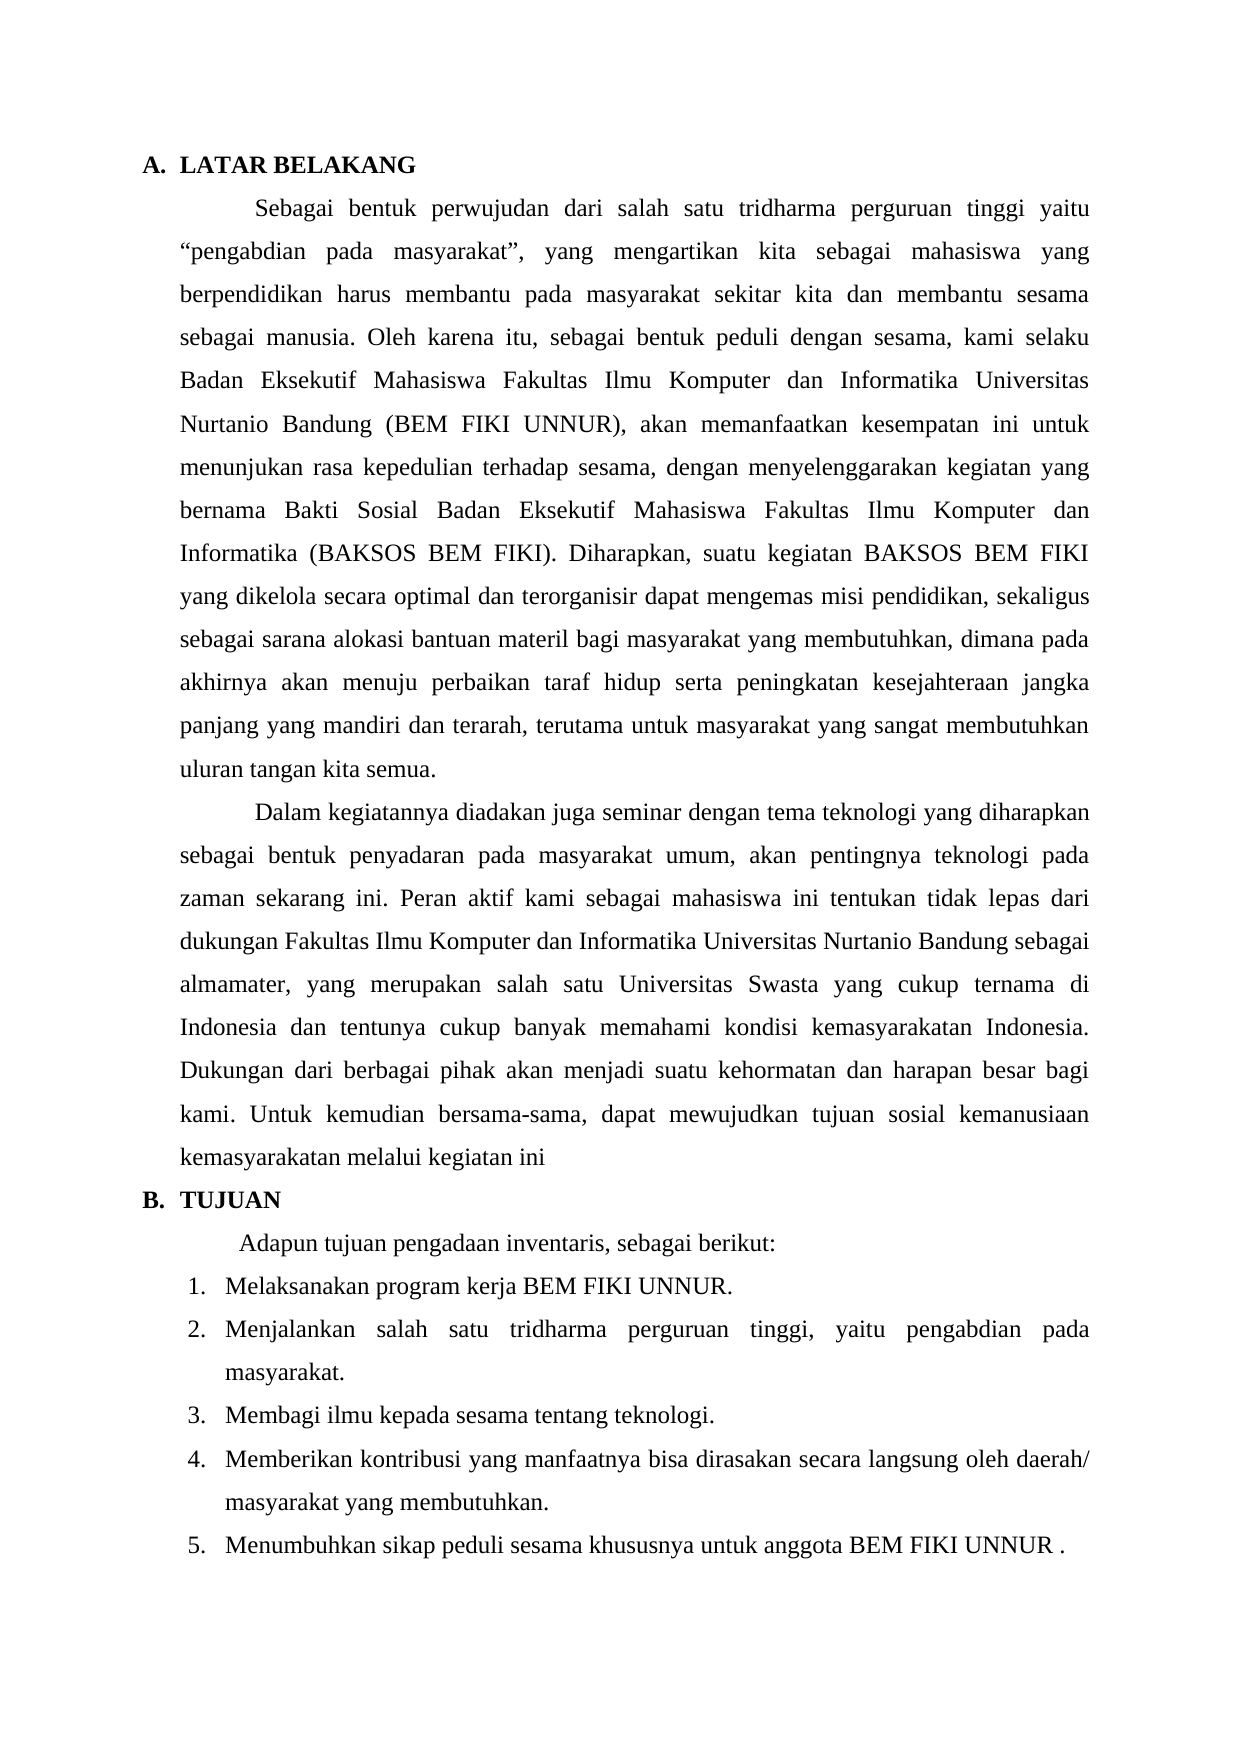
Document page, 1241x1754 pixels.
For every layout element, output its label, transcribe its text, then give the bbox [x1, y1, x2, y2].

list LATAR BELAKANG [142, 150, 1090, 179]
list Sebagai bentuk perwujudan dari salah satu tridharma perguruan tinggi yaitu “pengabdian pada masyarakat”, yang mengartikan kita sebagai mahasiswa yang berpendidikan harus membantu pada masyarakat sekitar kita dan membantu sesama sebagai manusia. Oleh karena itu, sebagai bentuk peduli dengan sesama, kami selaku Badan Eksekutif Mahasiswa Fakultas Ilmu Komputer dan Informatika Universitas Nurtanio Bandung (BEM FIKI UNNUR), akan memanfaatkan kesempatan ini untuk menunjukan rasa kepedulian terhadap sesama, dengan menyelenggarakan kegiatan yang bernama Bakti Sosial Badan Eksekutif Mahasiswa Fakultas Ilmu Komputer dan Informatika (BAKSOS BEM FIKI). Diharapkan, suatu kegiatan BAKSOS BEM FIKI yang dikelola secara optimal dan terorganisir dapat mengemas misi pendidikan, sekaligus sebagai sarana alokasi bantuan materil bagi masyarakat yang membutuhkan, dimana pada akhirnya akan menuju perbaikan taraf hidup serta peningkatan kesejahteraan jangka panjang yang mandiri dan terarah, terutama untuk masyarakat yang sangat membutuhkan uluran tangan kita semua. [179, 193, 1090, 782]
list TUJUAN [142, 1185, 1090, 1214]
list Memberikan kontribusi yang manfaatnya bisa dirasakan secara langsung oleh daerah/ masyarakat yang membutuhkan. [187, 1444, 1090, 1516]
list Melaksanakan program kerja BEM FIKI UNNUR. [187, 1271, 1090, 1300]
list Adapun tujuan pengadaan inventaris, sebagai berikut: [239, 1228, 1090, 1257]
list Dalam kegiatannya diadakan juga seminar dengan tema teknologi yang diharapkan sebagai bentuk penyadaran pada masyarakat umum, akan pentingnya teknologi pada zaman sekarang ini. Peran aktif kami sebagai mahasiswa ini tentukan tidak lepas dari dukungan Fakultas Ilmu Komputer dan Informatika Universitas Nurtanio Bandung sebagai almamater, yang merupakan salah satu Universitas Swasta yang cukup ternama di Indonesia dan tentunya cukup banyak memahami kondisi kemasyarakatan Indonesia. Dukungan dari berbagai pihak akan menjadi suatu kehormatan dan harapan besar bagi kami. Untuk kemudian bersama-sama, dapat mewujudkan tujuan sosial kemanusiaan kemasyarakatan melalui kegiatan ini [179, 797, 1090, 1171]
list Membagi ilmu kepada sesama tentang teknologi. [187, 1401, 1090, 1429]
list Menjalankan salah satu tridharma perguruan tinggi, yaitu pengabdian pada masyarakat. [187, 1314, 1090, 1386]
list Menumbuhkan sikap peduli sesama khususnya untuk anggota BEM FIKI UNNUR . [187, 1530, 1090, 1559]
